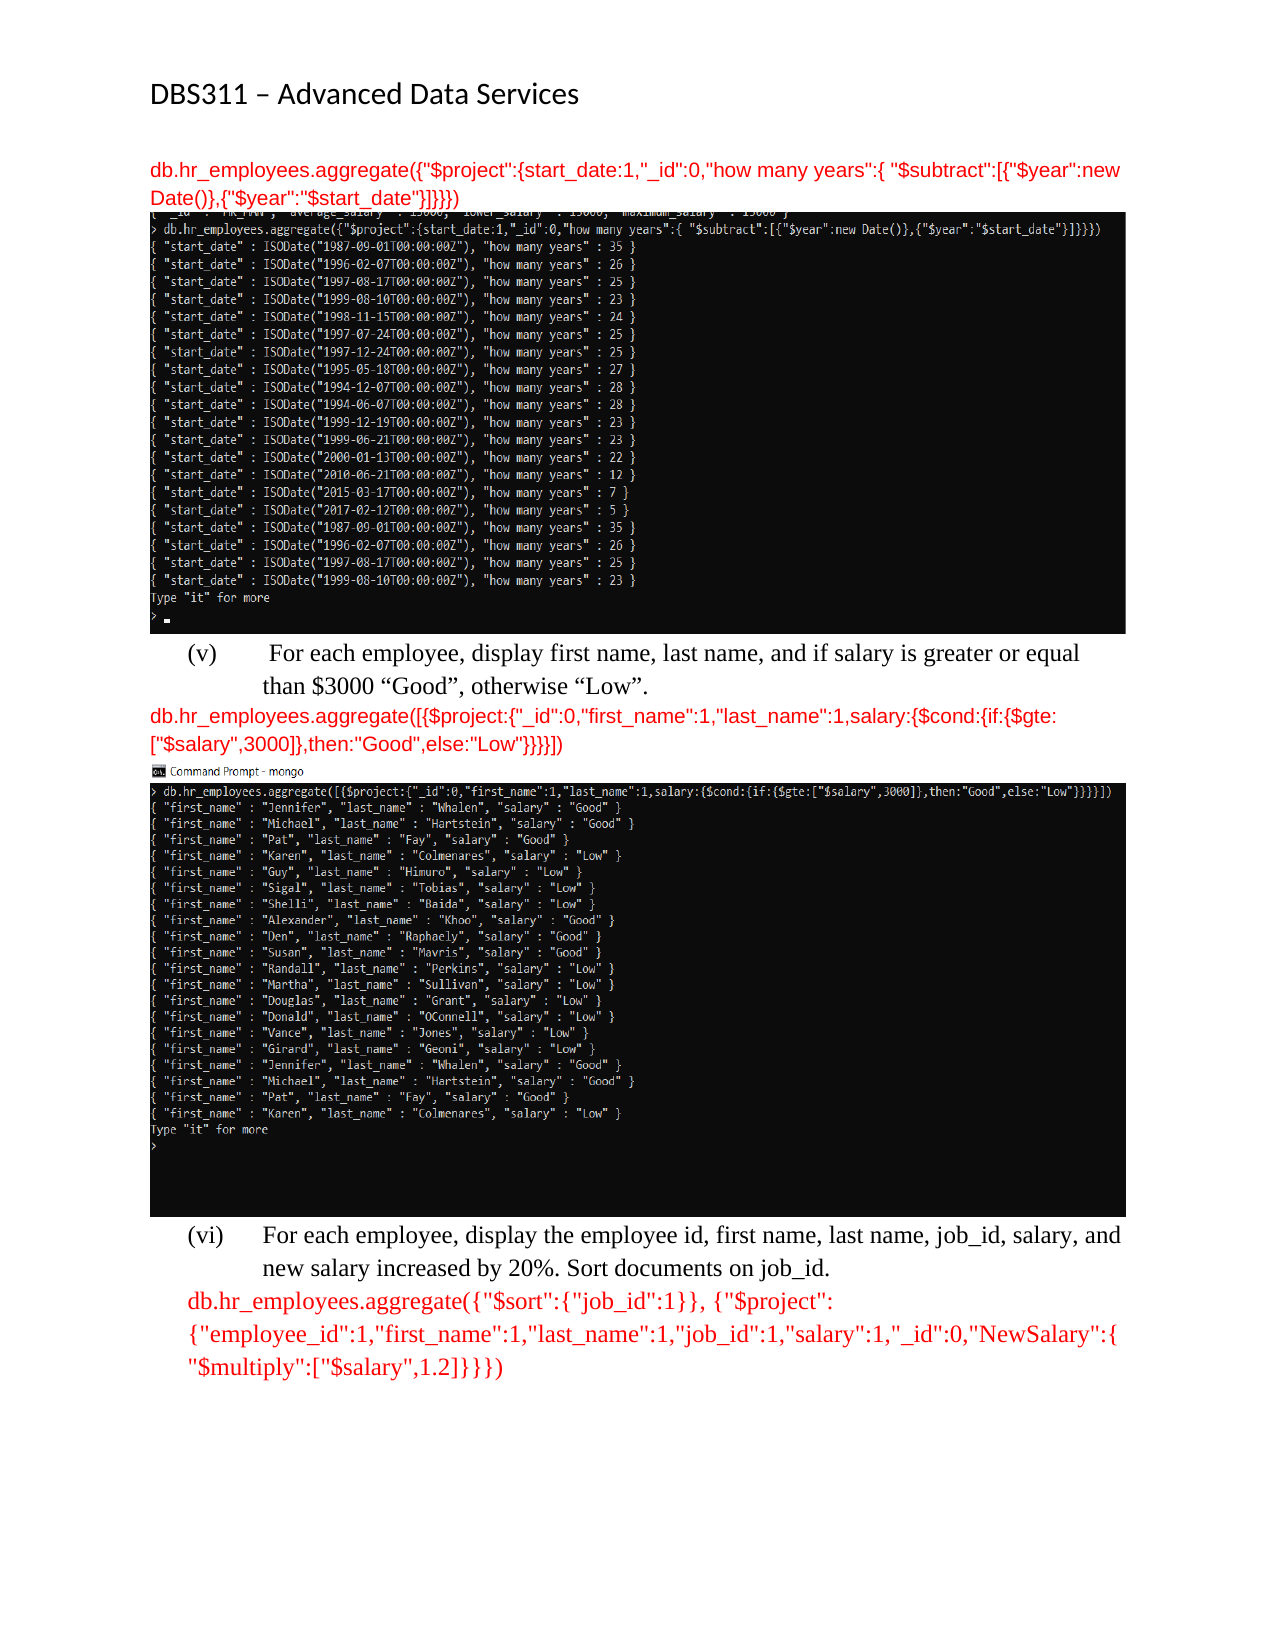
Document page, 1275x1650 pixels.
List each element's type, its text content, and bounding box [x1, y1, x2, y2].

text db.hr_employees.aggregate([{$project:{"_id":0,"first_name":1,"last_name":1,salary:{$cond:{if:{$gte:["$salary",3000]},then:"Good",else:"Low"}}}}]) [150, 704, 1125, 756]
text db.hr_employees.aggregate({"$project":{start_date:1,"_id":0,"how many years":{ "$subtract":[{"$year":new Date()},{"$year":"$start_date"}]}}}) [150, 158, 1125, 209]
picture [150, 212, 1126, 634]
picture [150, 759, 1126, 1217]
list For each employee, display first name, last name, and if salary is greater or equal than $3000 “Good”, otherwise “Low”. [187, 638, 1125, 700]
list For each employee, display the employee id, first name, last name, job_id, salary, and new salary increased by 20%. Sort documents on job_id. [187, 1220, 1125, 1282]
text db.hr_employees.aggregate({"$sort":{"job_id":1}}, {"$project":{"employee_id":1,"first_name":1,"last_name":1,"job_id":1,"salary":1,"_id":0,"NewSalary":{ "$multiply":["$salary",1.2]}}}) [187, 1286, 1125, 1381]
